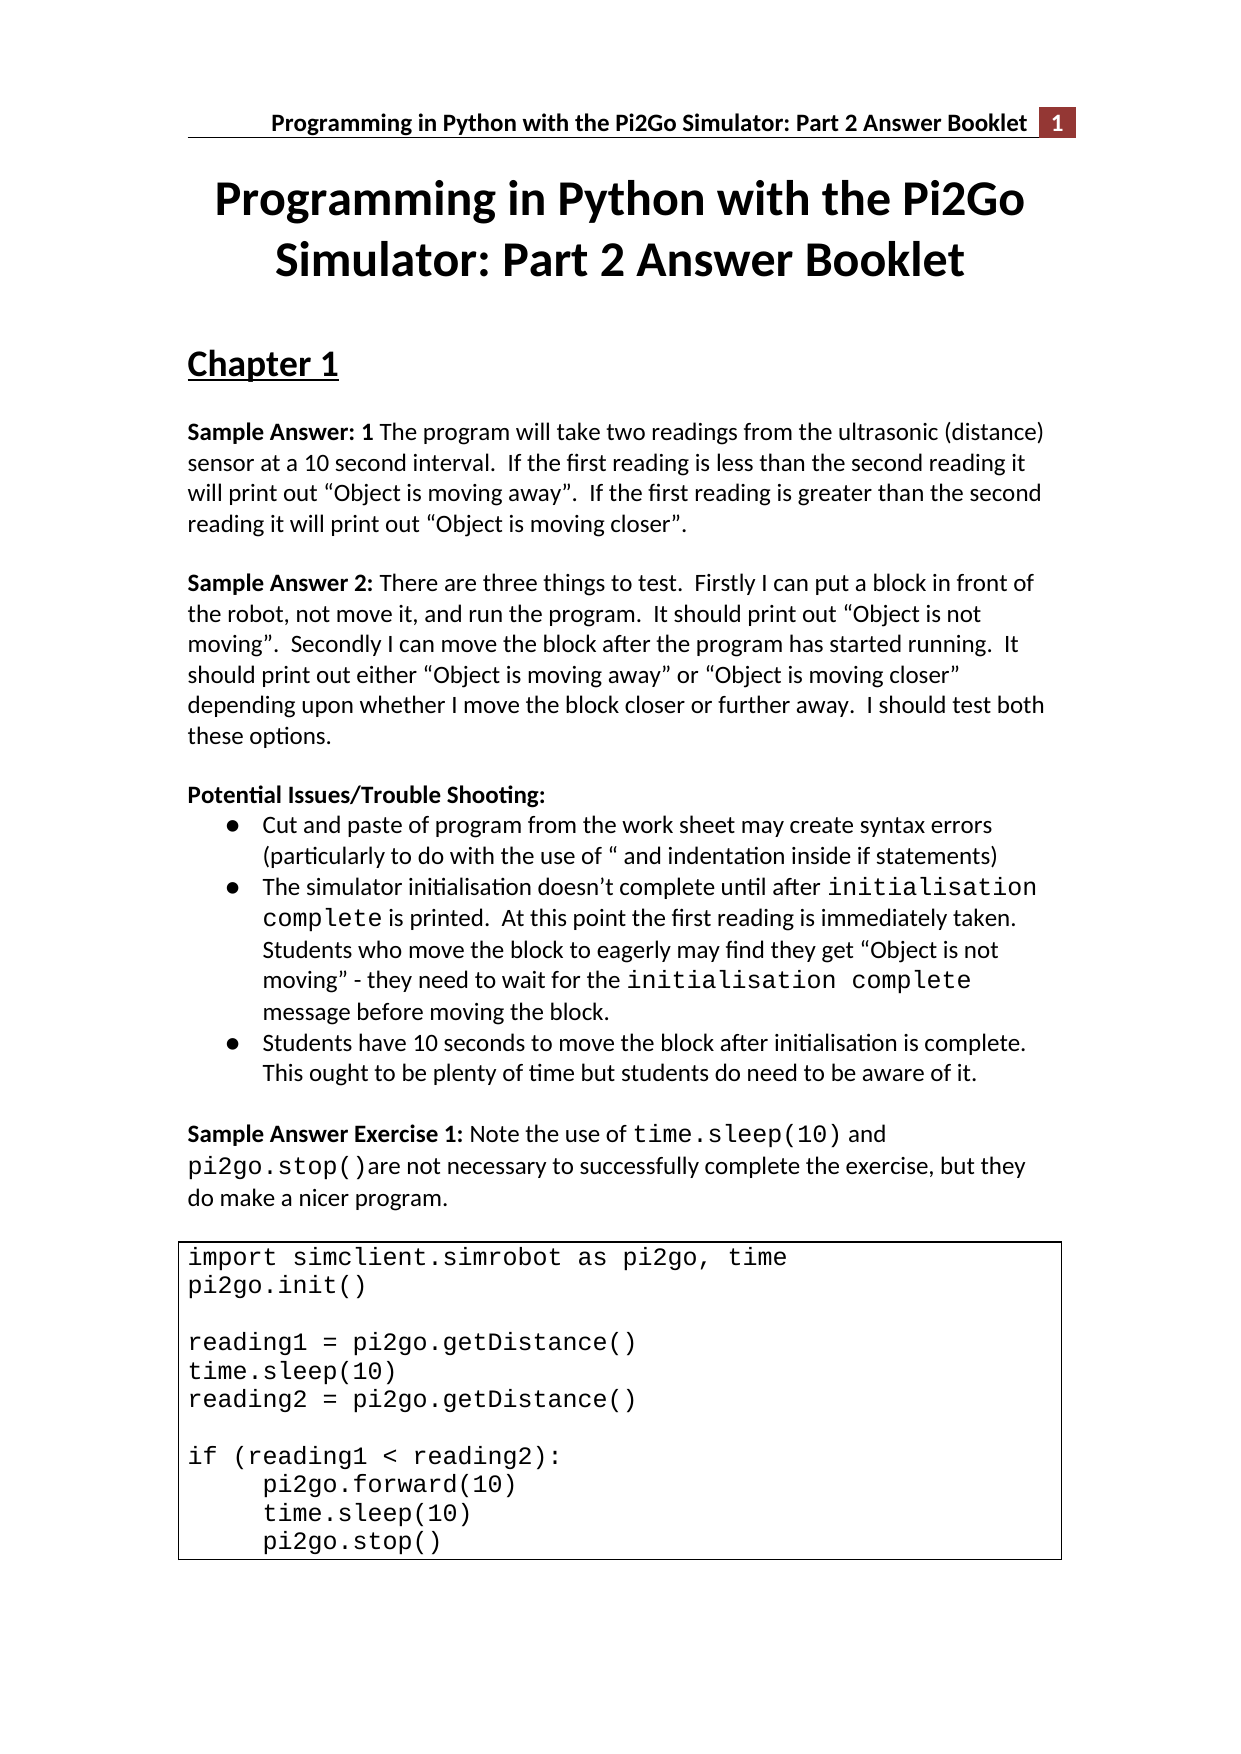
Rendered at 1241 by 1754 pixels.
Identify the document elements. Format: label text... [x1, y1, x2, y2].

text time.sleep(10) [187, 1358, 1053, 1387]
text pi2go.forward(10) [187, 1472, 1053, 1500]
text Sample Answer Exercise 1: Note the use of time.sleep(10) and pi2go.stop()are not necessary to successfully complete the exercise, but they do make a nicer program. [187, 1118, 1053, 1213]
list Students have 10 seconds to move the block after initialisation is complete. This ought to be plenty of time but students do need to be aware of it. [225, 1027, 1053, 1088]
list The simulator initialisation doesn’t complete until after initialisation complete is printed. At this point the first reading is immediately taken. Students who move the block to eagerly may find they get “Object is not moving” - they need to wait for the initialisation complete message before moving the block. [225, 871, 1053, 1027]
text pi2go.init() [187, 1273, 1053, 1301]
text Sample Answer 2: There are three things to test. Firstly I can put a block in front of the robot, not move it, and run the program. It should print out “Object is not moving”. Secondly I can move the block after the program has started running. It should print out either “Object is moving away” or “Object is moving closer” depending upon whether I move the block closer or further away. I should test both these options. [187, 567, 1053, 750]
text Sample Answer: 1 The program will take two readings from the ultrasonic (distance) sensor at a 10 second interval. If the first reading is less than the second reading it will print out “Object is moving away”. If the first reading is greater than the second reading it will print out “Object is moving closer”. [187, 416, 1053, 538]
text reading2 = pi2go.getDistance() [187, 1387, 1053, 1415]
text Programming in Python with the Pi2Go Simulator: Part 2 Answer Booklet [187, 167, 1053, 289]
text Chapter 1 [187, 340, 1053, 386]
list Cut and paste of program from the work sheet may create syntax errors (particularly to do with the use of “ and indentation inside if statements) [225, 809, 1053, 871]
text time.sleep(10) [187, 1500, 1053, 1526]
text import simclient.simrobot as pi2go, time [179, 1243, 1061, 1273]
text if (reading1 < reading2): [187, 1444, 1053, 1472]
text reading1 = pi2go.getDistance() [187, 1330, 1053, 1358]
text pi2go.stop() [179, 1526, 1061, 1559]
text Potential Issues/Trouble Shooting: [187, 779, 1053, 809]
